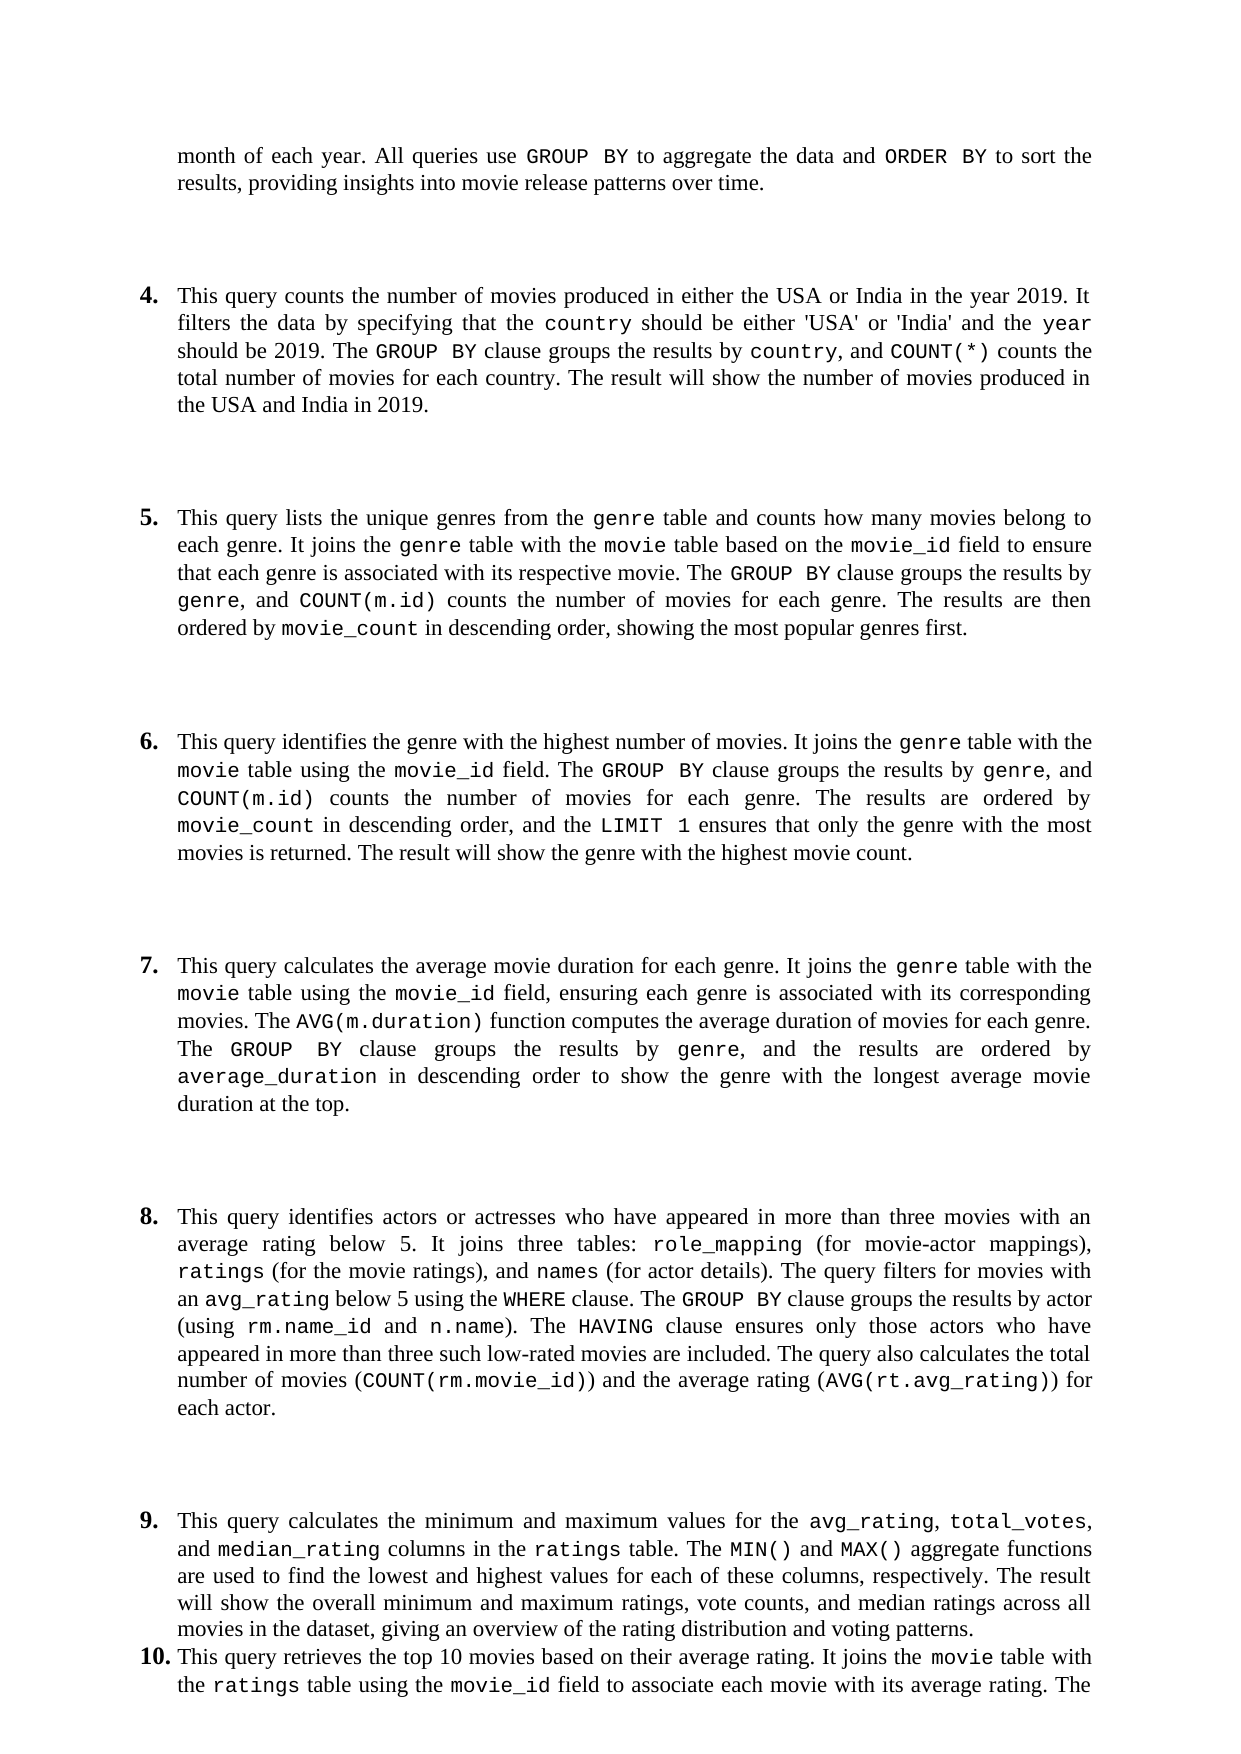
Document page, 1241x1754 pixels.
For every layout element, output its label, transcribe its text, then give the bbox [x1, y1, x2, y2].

list This query identifies actors or actresses who have appeared in more than three movies with an average rating below 5. It joins three tables: role_mapping (for movie-actor mappings), ratings (for the movie ratings), and names (for actor details). The query filters for movies with an avg_rating below 5 using the WHERE clause. The GROUP BY clause groups the results by actor (using rm.name_id and n.name). The HAVING clause ensures only those actors who have appeared in more than three such low-rated movies are included. The query also calculates the total number of movies (COUNT(rm.movie_id)) and the average rating (AVG(rt.avg_rating)) for each actor. [139, 1201, 1092, 1420]
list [139, 1670, 1092, 1700]
list This query identifies the genre with the highest number of movies. It joins the genre table with the movie table using the movie_id field. The GROUP BY clause groups the results by genre, and COUNT(m.id) counts the number of movies for each genre. The results are ordered by movie_count in descending order, and the LIMIT 1 ensures that only the genre with the most movies is returned. The result will show the genre with the highest movie count. [139, 726, 1092, 865]
list This query calculates the average movie duration for each genre. It joins the genre table with the movie table using the movie_id field, ensuring each genre is associated with its corresponding movies. The AVG(m.duration) function computes the average duration of movies for each genre. The GROUP BY clause groups the results by genre, and the results are ordered by average_duration in descending order to show the genre with the longest average movie duration at the top. [139, 950, 1092, 1116]
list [139, 142, 1092, 196]
list This query calculates the minimum and maximum values for the avg_rating, total_votes, and median_rating columns in the ratings table. The MIN() and MAX() aggregate functions are used to find the lowest and highest values for each of these columns, respectively. The result will show the overall minimum and maximum ratings, vote counts, and median ratings across all movies in the dataset, giving an overview of the rating distribution and voting patterns. [139, 1505, 1092, 1641]
list This query counts the number of movies produced in either the USA or India in the year 2019. It filters the data by specifying that the country should be either 'USA' or 'India' and the year should be 2019. The GROUP BY clause groups the results by country, and COUNT(*) counts the total number of movies for each country. The result will show the number of movies produced in the USA and India in 2019. [139, 280, 1092, 417]
list This query lists the unique genres from the genre table and counts how many movies belong to each genre. It joins the genre table with the movie table based on the movie_id field to ensure that each genre is associated with its respective movie. The GROUP BY clause groups the results by genre, and COUNT(m.id) counts the number of movies for each genre. The results are then ordered by movie_count in descending order, showing the most popular genres first. [139, 502, 1092, 642]
